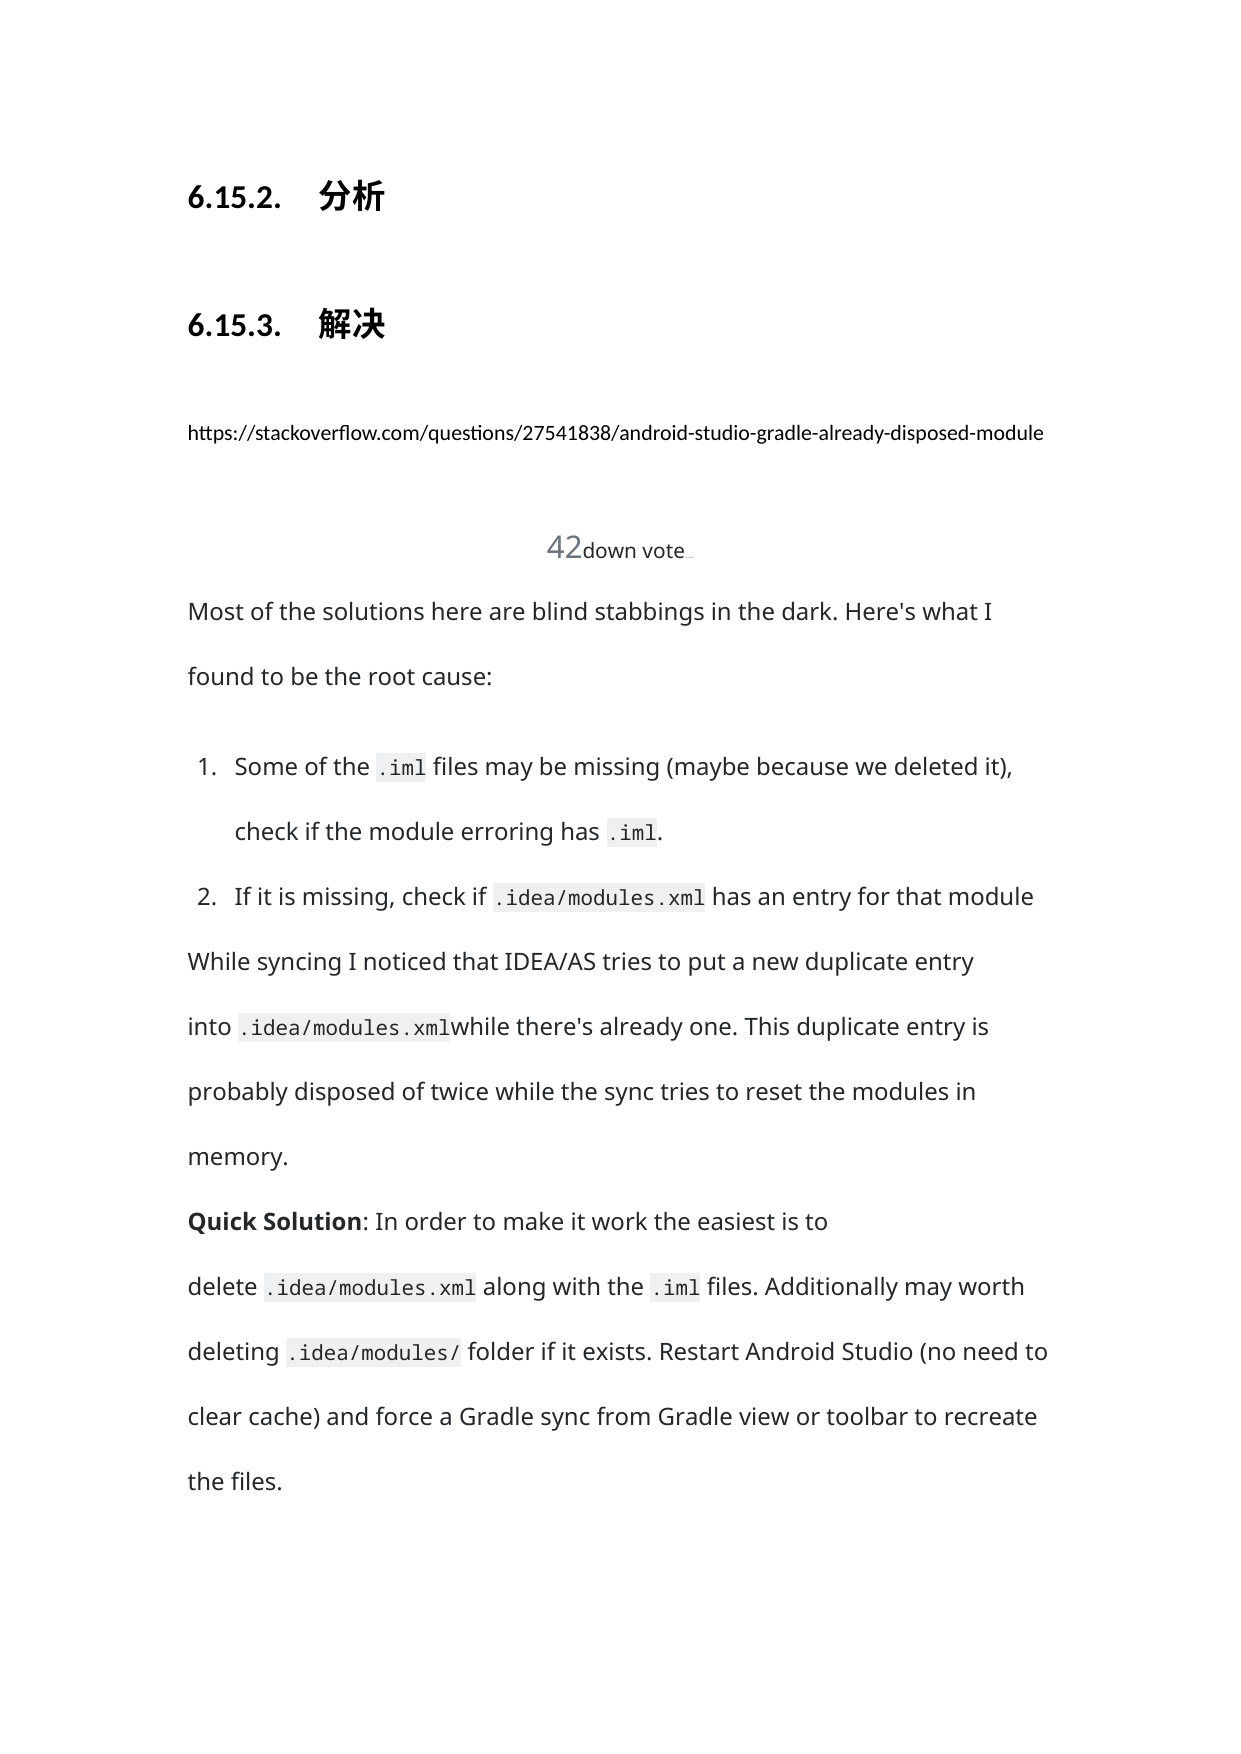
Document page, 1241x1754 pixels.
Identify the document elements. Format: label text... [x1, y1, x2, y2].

subtitle 解决 [187, 289, 1053, 354]
text While syncing I noticed that IDEA/AS tries to put a new duplicate entry into .idea/modules.xmlwhile there's already one. This duplicate entry is probably disposed of twice while the sync tries to reset the modules in memory. [187, 929, 1053, 1189]
subtitle 分析 [187, 162, 1053, 227]
text Most of the solutions here are blind stabbings in the dark. Here's what I found to be the root cause: [187, 579, 1053, 709]
text 42down voteaccepted [187, 449, 1053, 579]
list If it is missing, check if .idea/modules.xml has an entry for that module [197, 864, 1053, 929]
text https://stackoverflow.com/questions/27541838/android-studio-gradle-already-disposed-module [187, 416, 1053, 449]
text Quick Solution: In order to make it work the easiest is to delete .idea/modules.xml along with the .iml files. Additionally may worth deleting .idea/modules/ folder if it exists. Restart Android Studio (no need to clear cache) and force a Gradle sync from Gradle view or toolbar to recreate the files. [187, 1189, 1053, 1514]
list Some of the .iml files may be missing (maybe because we deleted it), check if the module erroring has .iml. [197, 734, 1053, 864]
